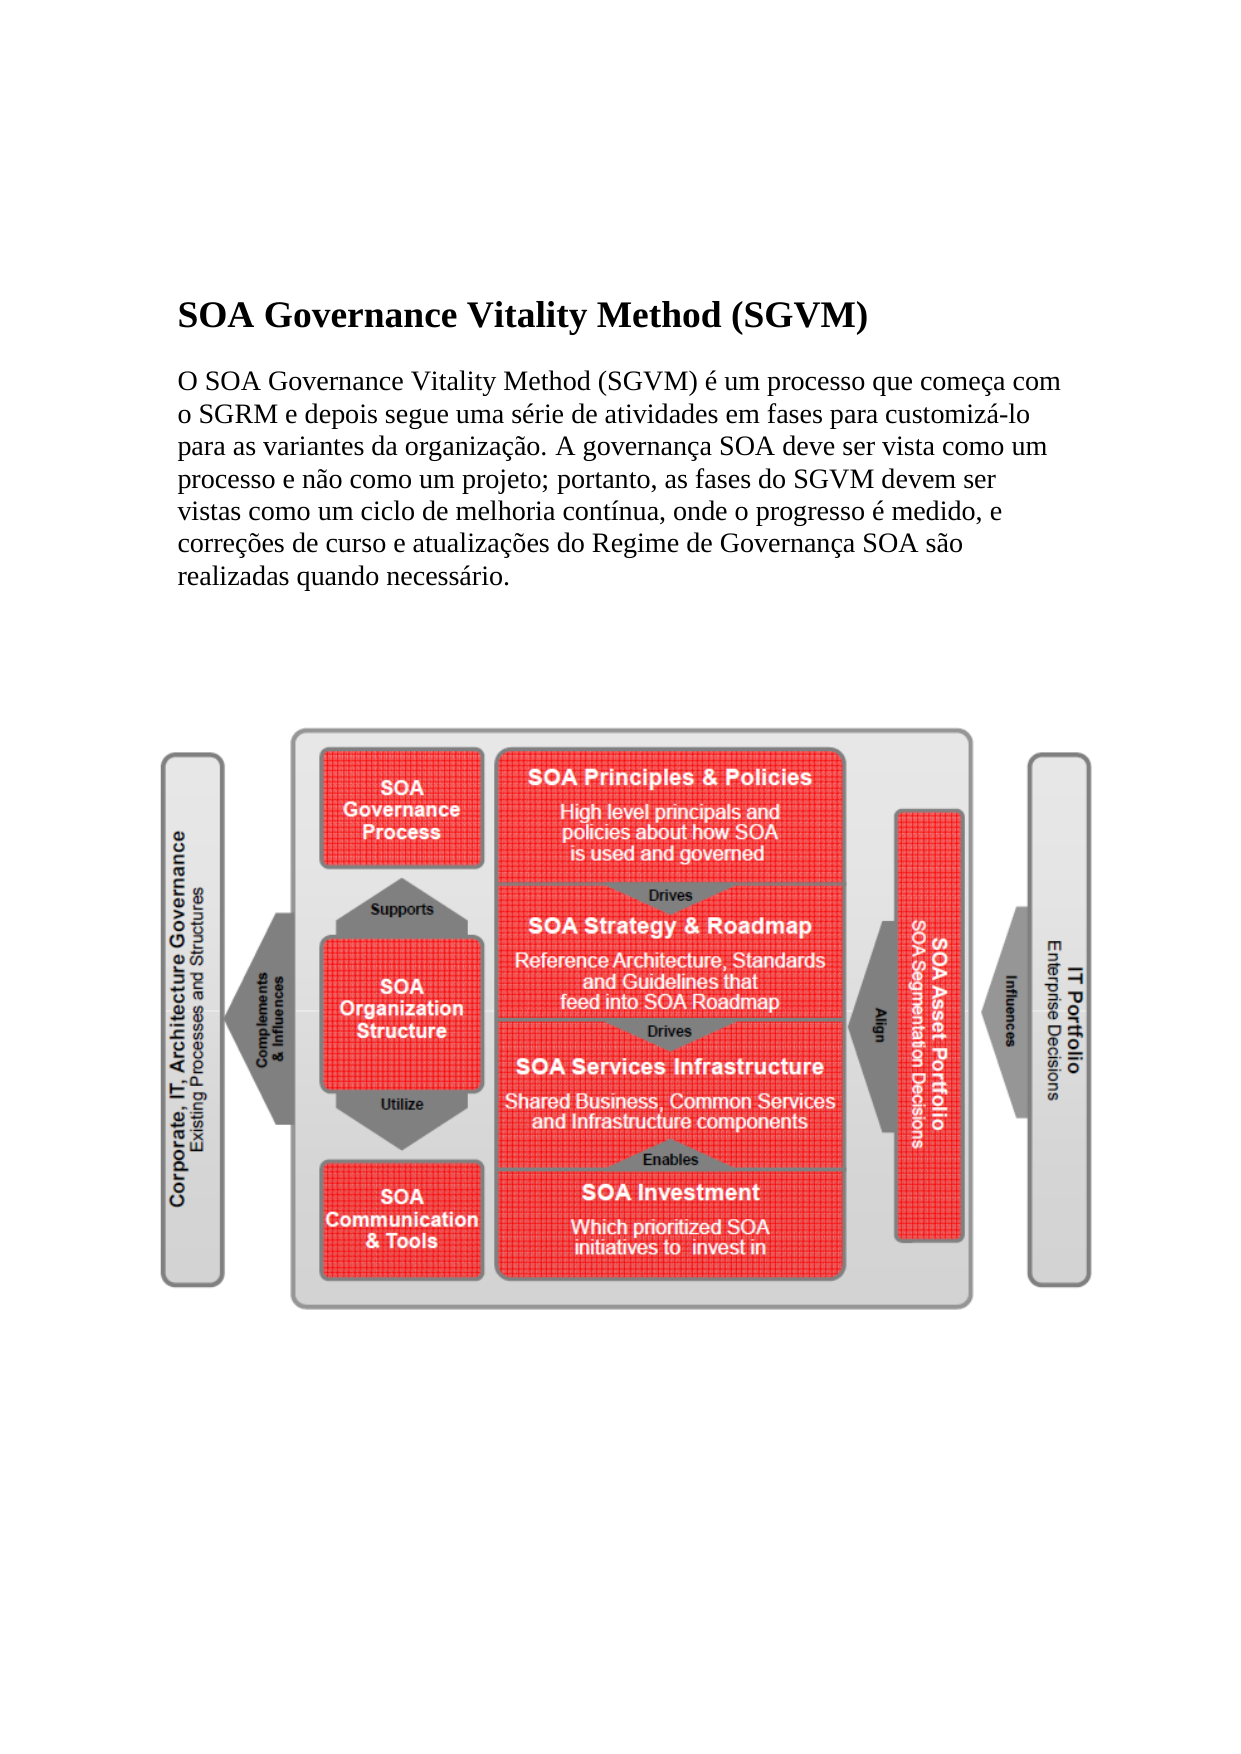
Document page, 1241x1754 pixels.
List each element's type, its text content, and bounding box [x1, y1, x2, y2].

picture [132, 712, 1124, 1328]
subtitle SOA Governance Vitality Method (SGVM) [177, 292, 1063, 335]
text O SOA Governance Vitality Method (SGVM) é um processo que começa com o SGRM e depois segue uma série de atividades em fases para customizá-lo para as variantes da organização. A governança SOA deve ser vista como um processo e não como um projeto; portanto, as fases do SGVM devem ser vistas como um ciclo de melhoria contínua, onde o progresso é medido, e correções de curso e atualizações do Regime de Governança SOA são realizadas quando necessário. [177, 364, 1063, 591]
